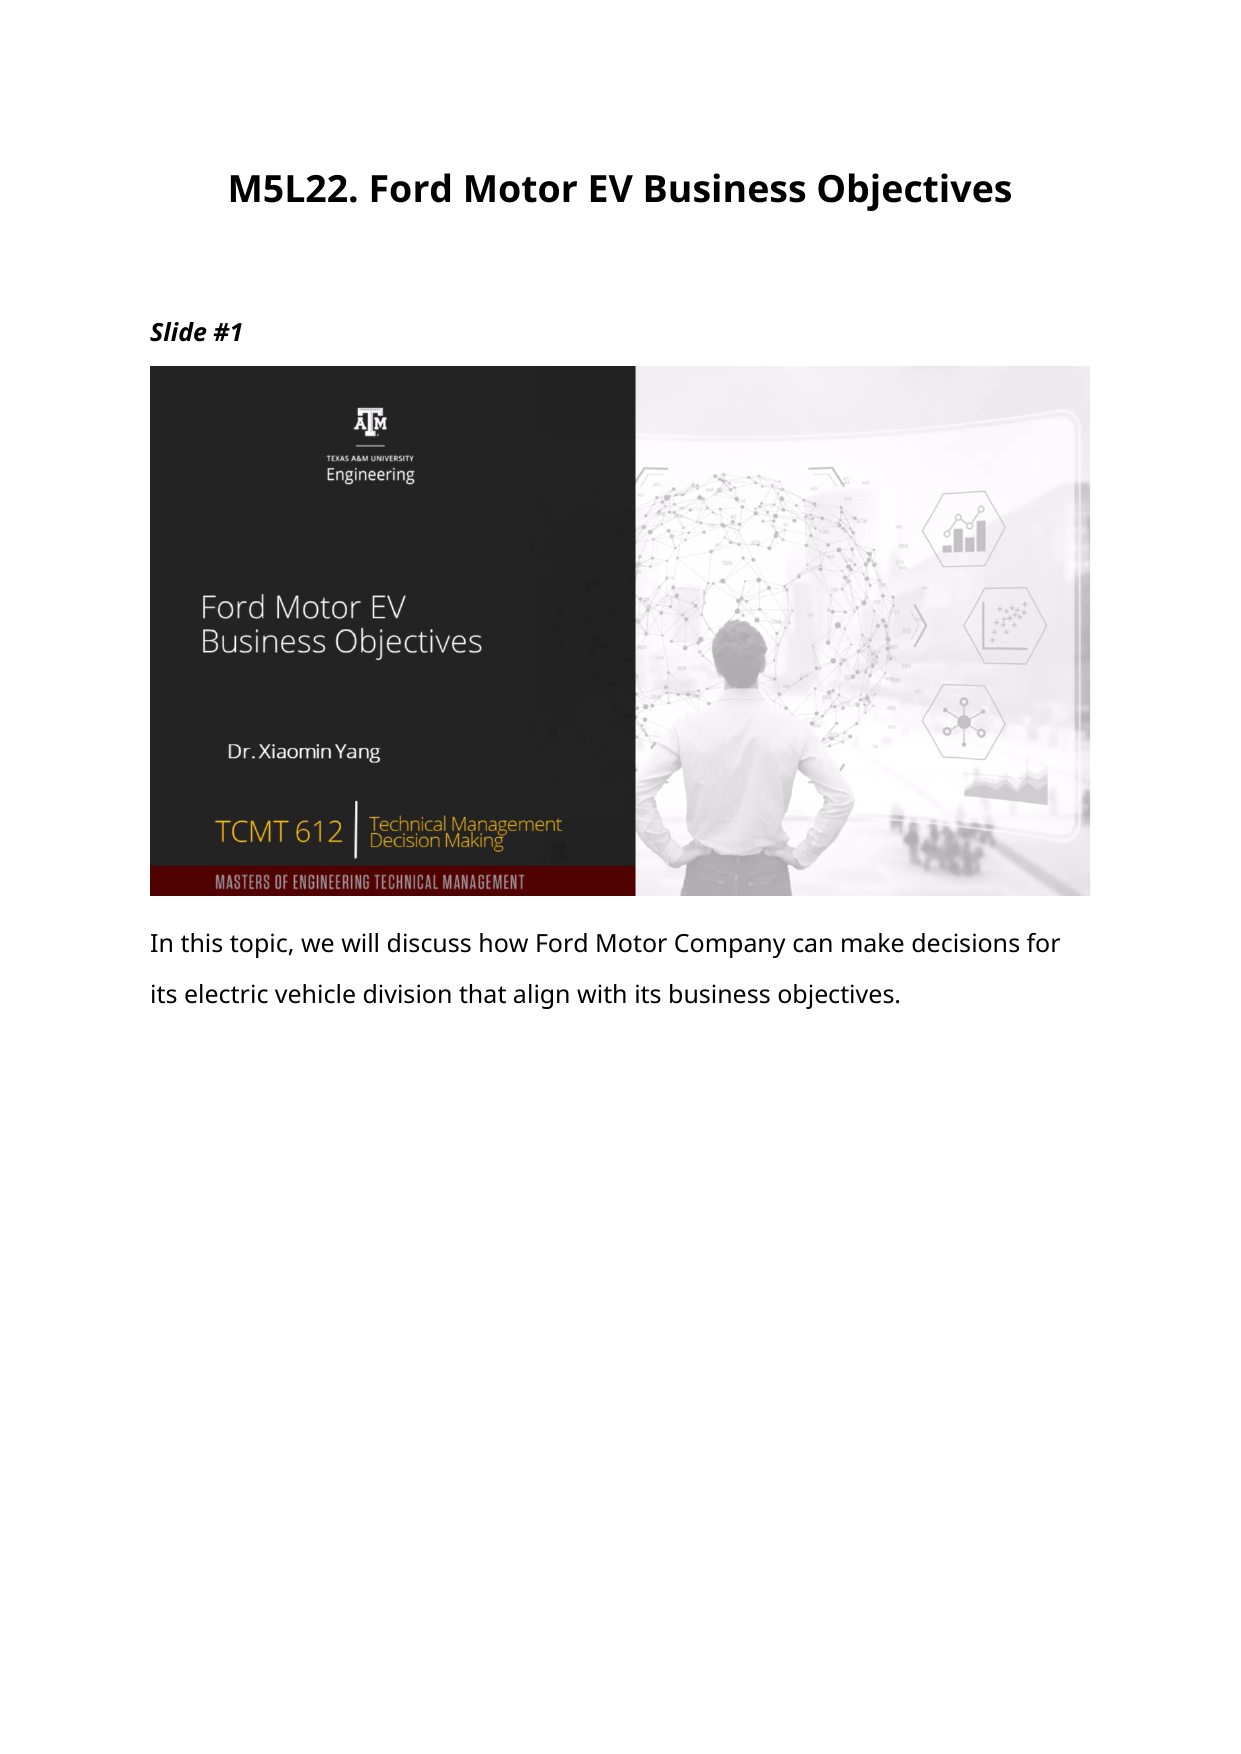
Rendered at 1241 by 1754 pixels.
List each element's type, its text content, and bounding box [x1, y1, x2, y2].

subtitle M5L22. Ford Motor EV Business Objectives [150, 162, 1090, 213]
text In this topic, we will discuss how Ford Motor Company can make decisions for its electric vehicle division that align with its business objectives. [150, 926, 1090, 1011]
picture [150, 366, 1091, 896]
subtitle Slide #1 [150, 315, 1090, 366]
